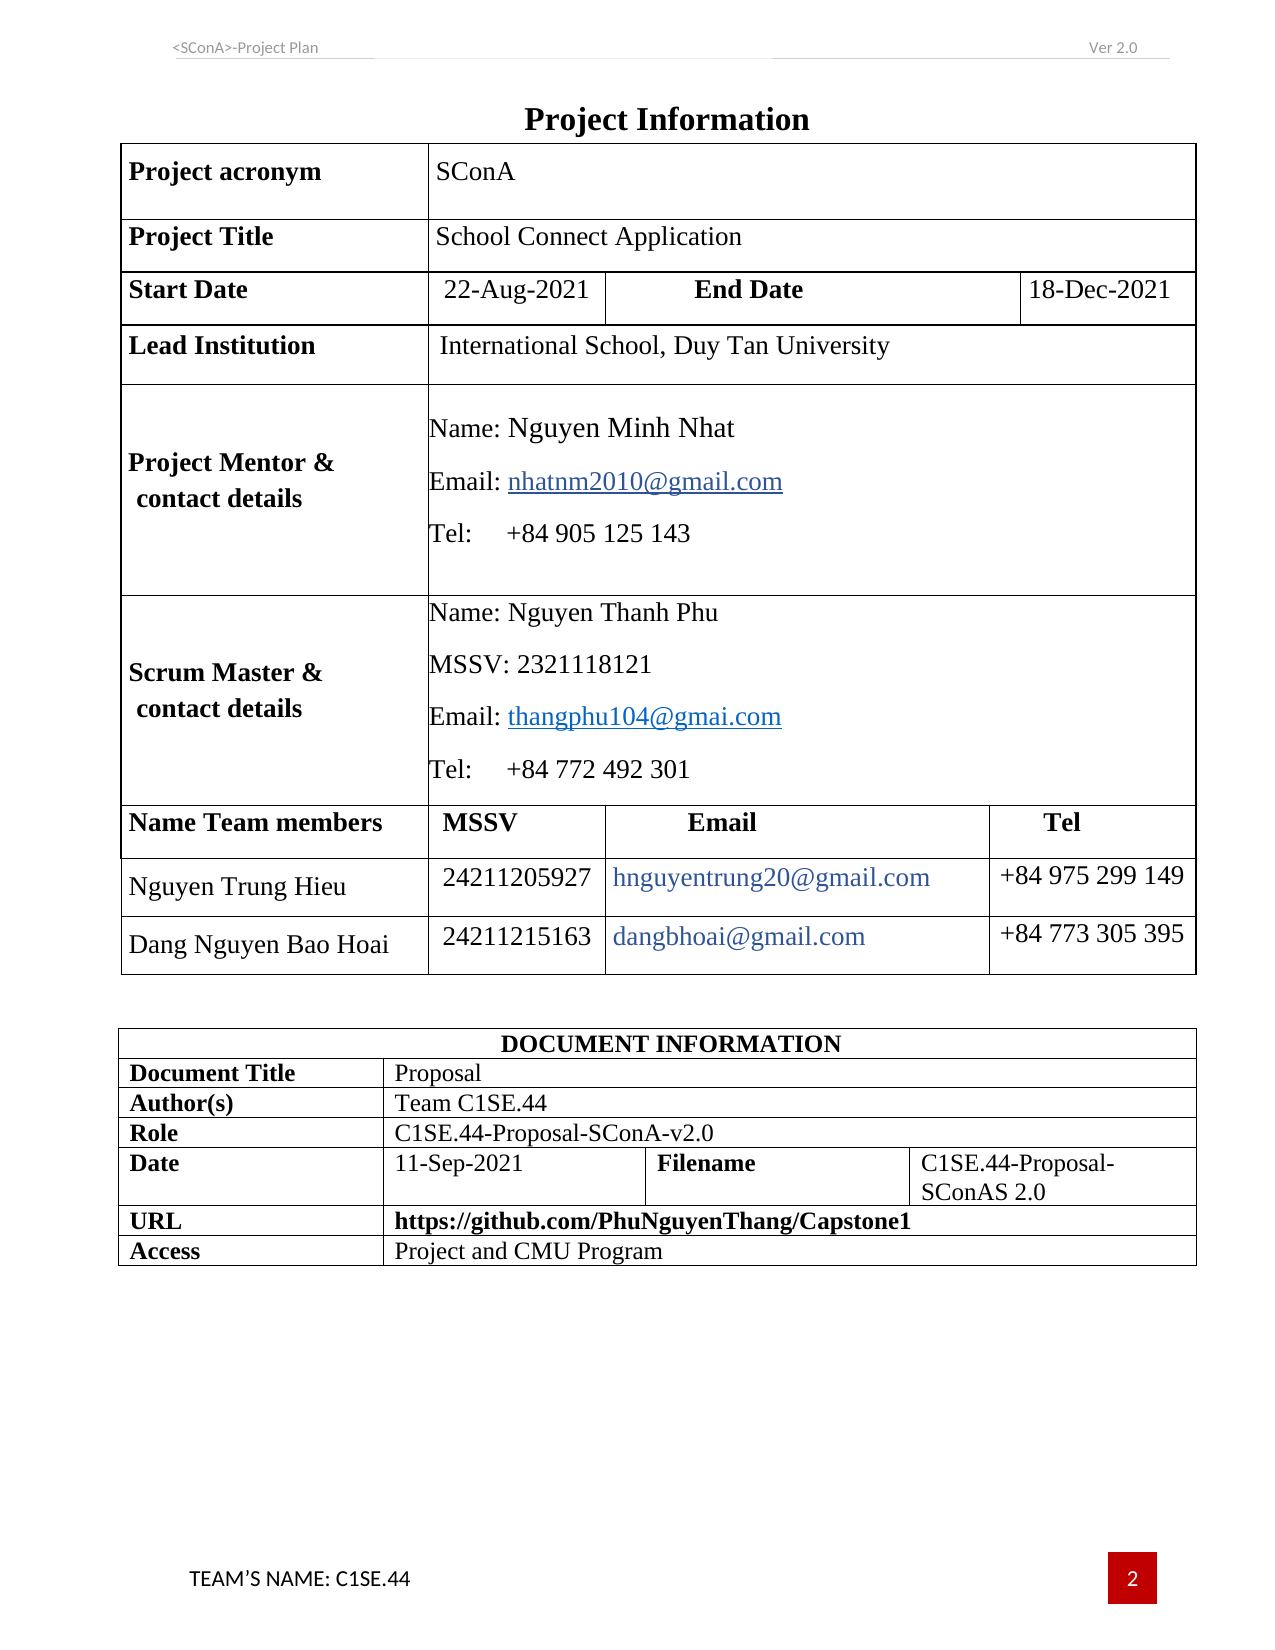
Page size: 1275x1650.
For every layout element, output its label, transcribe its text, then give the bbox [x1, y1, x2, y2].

table_cell Start Date [122, 273, 428, 324]
table_cell Document Title [119, 1059, 383, 1087]
table_cell Access [119, 1236, 383, 1265]
table_cell Project Title [122, 220, 428, 271]
table_cell 24211215163 [429, 917, 605, 974]
table_cell Team C1SE.44 [384, 1088, 1196, 1117]
subtitle Project Information [177, 99, 1157, 137]
table_cell hnguyentrung20@gmail.com [606, 859, 989, 916]
table_cell Dang Nguyen Bao Hoai [122, 917, 428, 974]
table_cell Name: Nguyen Thanh Phu MSSV: 2321118121 Email: thangphu104@gmai.com Tel: +84 772 492 301 [429, 596, 1195, 804]
table_cell Nguyen Trung Hieu [122, 859, 428, 916]
table_cell Project Mentor & contact details [122, 385, 428, 594]
table_header SConA [429, 144, 1195, 218]
table_cell 18-Dec-2021 [1021, 273, 1195, 324]
table_cell Name: Nguyen Minh Nhat Email: nhatnm2010@gmail.com Tel: +84 905 125 143 [429, 385, 1195, 594]
table_cell Proposal [384, 1059, 1196, 1087]
table_cell International School, Duy Tan University [429, 326, 1195, 383]
table_cell URL [119, 1206, 383, 1235]
table_cell 11-Sep-2021 [384, 1148, 645, 1205]
table_cell C1SE.44-Proposal-SConA-v2.0 [384, 1118, 1196, 1147]
table_cell Lead Institution [122, 326, 428, 383]
table_cell MSSV [429, 806, 605, 857]
table_cell Author(s) [119, 1088, 383, 1117]
table_cell End Date [606, 273, 1020, 324]
table_cell Project and CMU Program [384, 1236, 1196, 1265]
table_cell Filename [646, 1148, 909, 1205]
table_cell +84 975 299 149 [990, 859, 1195, 916]
table_cell Date [119, 1148, 383, 1205]
table_cell Tel [990, 806, 1195, 857]
table_header Project acronym [122, 144, 428, 218]
table_header DOCUMENT INFORMATION [119, 1029, 1196, 1057]
table_cell Email [606, 806, 989, 857]
table_cell dangbhoai@gmail.com [606, 917, 989, 974]
table_cell School Connect Application [429, 220, 1195, 271]
table_cell C1SE.44-Proposal-SConAS 2.0 [910, 1148, 1196, 1205]
table_cell Role [119, 1118, 383, 1147]
table_cell https://github.com/PhuNguyenThang/Capstone1 [384, 1206, 1196, 1235]
table_cell Name Team members [122, 806, 428, 857]
table_cell Scrum Master & contact details [122, 596, 428, 804]
table_cell 24211205927 [429, 859, 605, 916]
table_cell +84 773 305 395 [990, 917, 1195, 974]
table_cell 22-Aug-2021 [429, 273, 605, 324]
